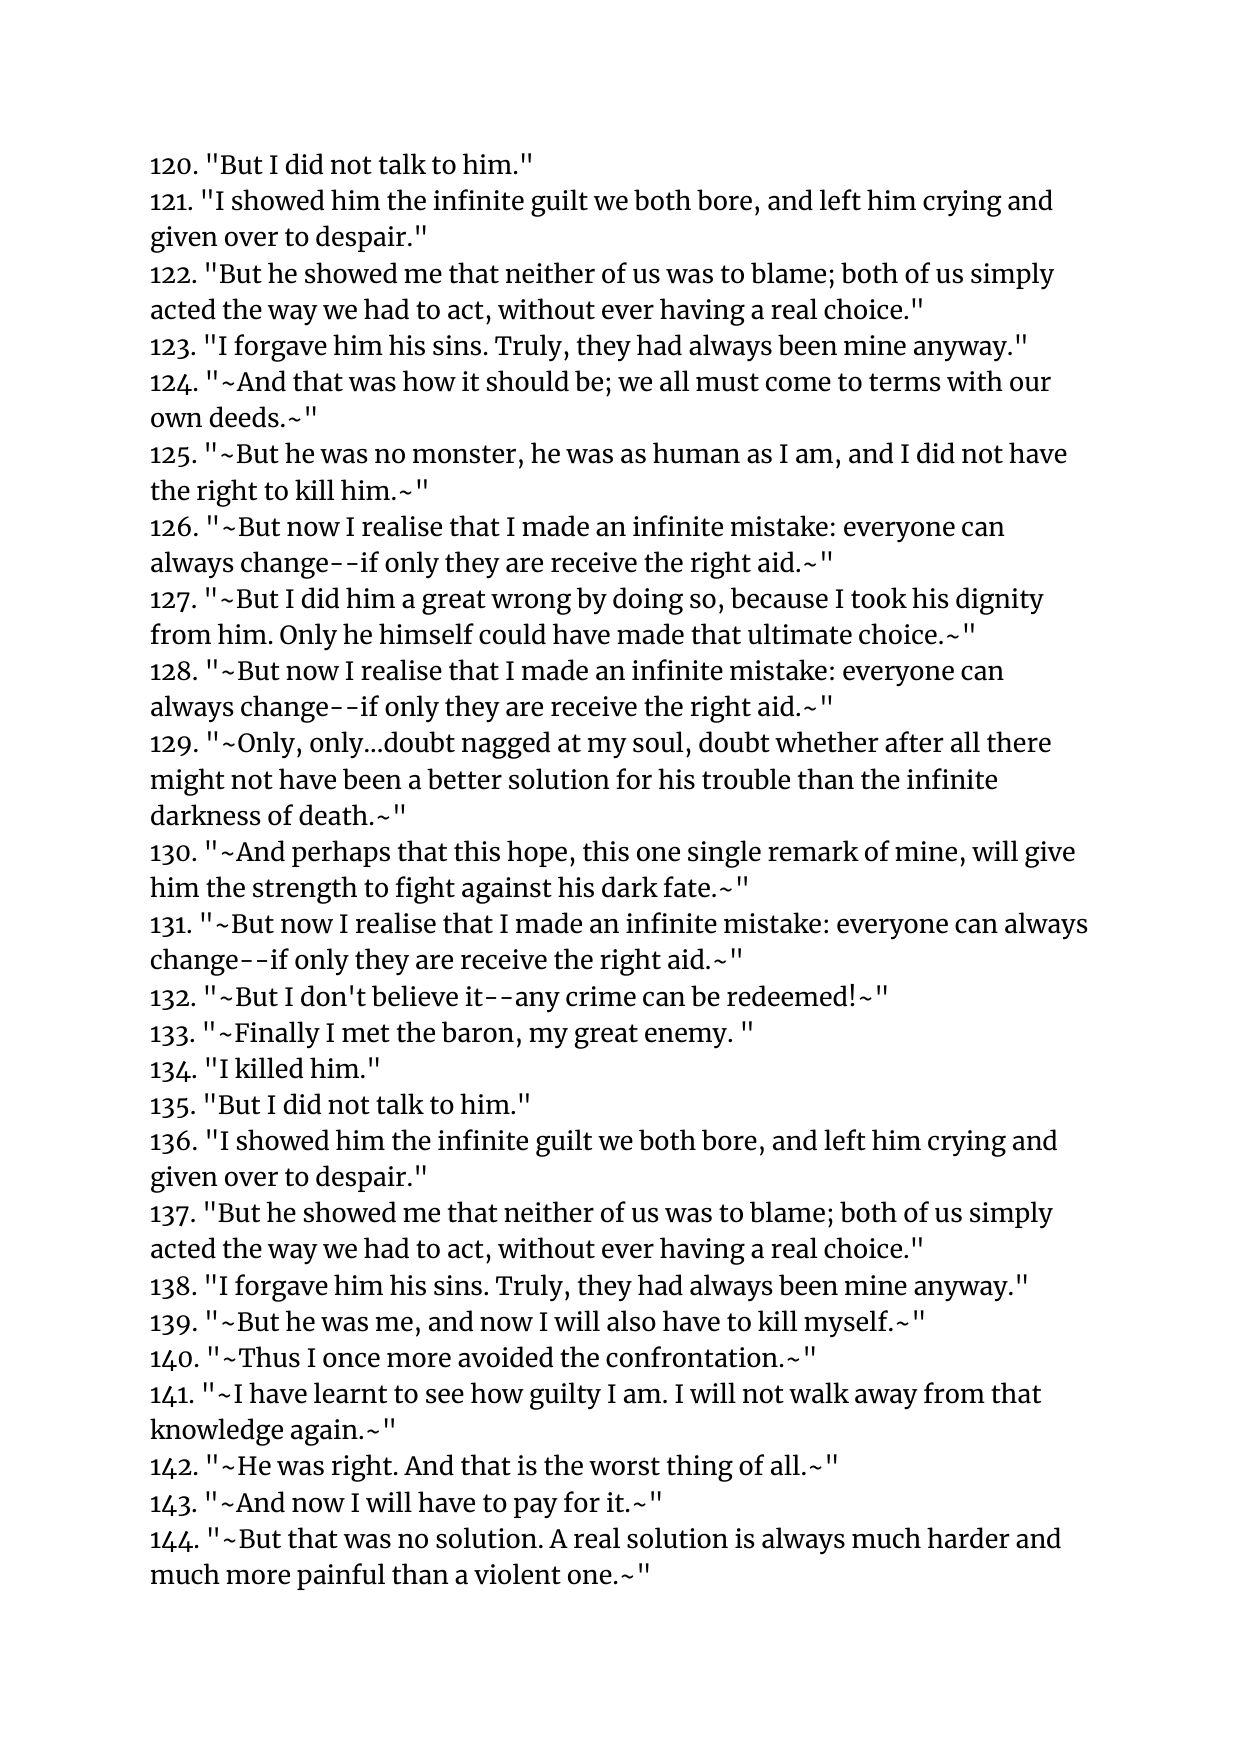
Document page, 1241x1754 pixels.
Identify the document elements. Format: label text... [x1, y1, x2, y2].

text 121. "I showed him the infinite guilt we both bore, and left him crying and given over to despair." [150, 186, 1090, 254]
text 125. "~But he was no monster, he was as human as I am, and I did not have the right to kill him.~" [150, 439, 1090, 507]
text 142. "~He was right. And that is the worst thing of all.~" [150, 1451, 1090, 1483]
text 143. "~And now I will have to pay for it.~" [150, 1487, 1090, 1519]
text 131. "~But now I realise that I made an infinite mistake: everyone can always change--if only they are receive the right aid.~" [150, 909, 1090, 977]
text 123. "I forgave him his sins. Truly, they had always been mine anyway." [150, 331, 1090, 362]
text 128. "~But now I realise that I made an infinite mistake: everyone can always change--if only they are receive the right aid.~" [150, 656, 1090, 724]
text 127. "~But I did him a great wrong by doing so, because I took his dignity from him. Only he himself could have made that ultimate choice.~" [150, 584, 1090, 651]
text 129. "~Only, only...doubt nagged at my soul, doubt whether after all there might not have been a better solution for his trouble than the infinite darkness of death.~" [150, 728, 1090, 832]
text 141. "~I have learnt to see how guilty I am. I will not walk away from that knowledge again.~" [150, 1379, 1090, 1447]
text 134. "I killed him." [150, 1054, 1090, 1085]
text 130. "~And perhaps that this hope, this one single remark of mine, will give him the strength to fight against his dark fate.~" [150, 837, 1090, 904]
text 124. "~And that was how it should be; we all must come to terms with our own deeds.~" [150, 367, 1090, 434]
text 122. "But he showed me that neither of us was to blame; both of us simply acted the way we had to act, without ever having a real choice." [150, 258, 1090, 326]
text 138. "I forgave him his sins. Truly, they had always been mine anyway." [150, 1271, 1090, 1302]
text 120. "But I did not talk to him." [150, 150, 1090, 181]
text 137. "But he showed me that neither of us was to blame; both of us simply acted the way we had to act, without ever having a real choice." [150, 1198, 1090, 1266]
text 133. "~Finally I met the baron, my great enemy. " [150, 1017, 1090, 1049]
text 136. "I showed him the infinite guilt we both bore, and left him crying and given over to despair." [150, 1126, 1090, 1193]
text 140. "~Thus I once more avoided the confrontation.~" [150, 1343, 1090, 1374]
text 135. "But I did not talk to him." [150, 1090, 1090, 1121]
text 139. "~But he was me, and now I will also have to kill myself.~" [150, 1307, 1090, 1338]
text 144. "~But that was no solution. A real solution is always much harder and much more painful than a violent one.~" [150, 1523, 1090, 1591]
text 126. "~But now I realise that I made an infinite mistake: everyone can always change--if only they are receive the right aid.~" [150, 511, 1090, 579]
text 132. "~But I don't believe it--any crime can be redeemed!~" [150, 981, 1090, 1013]
